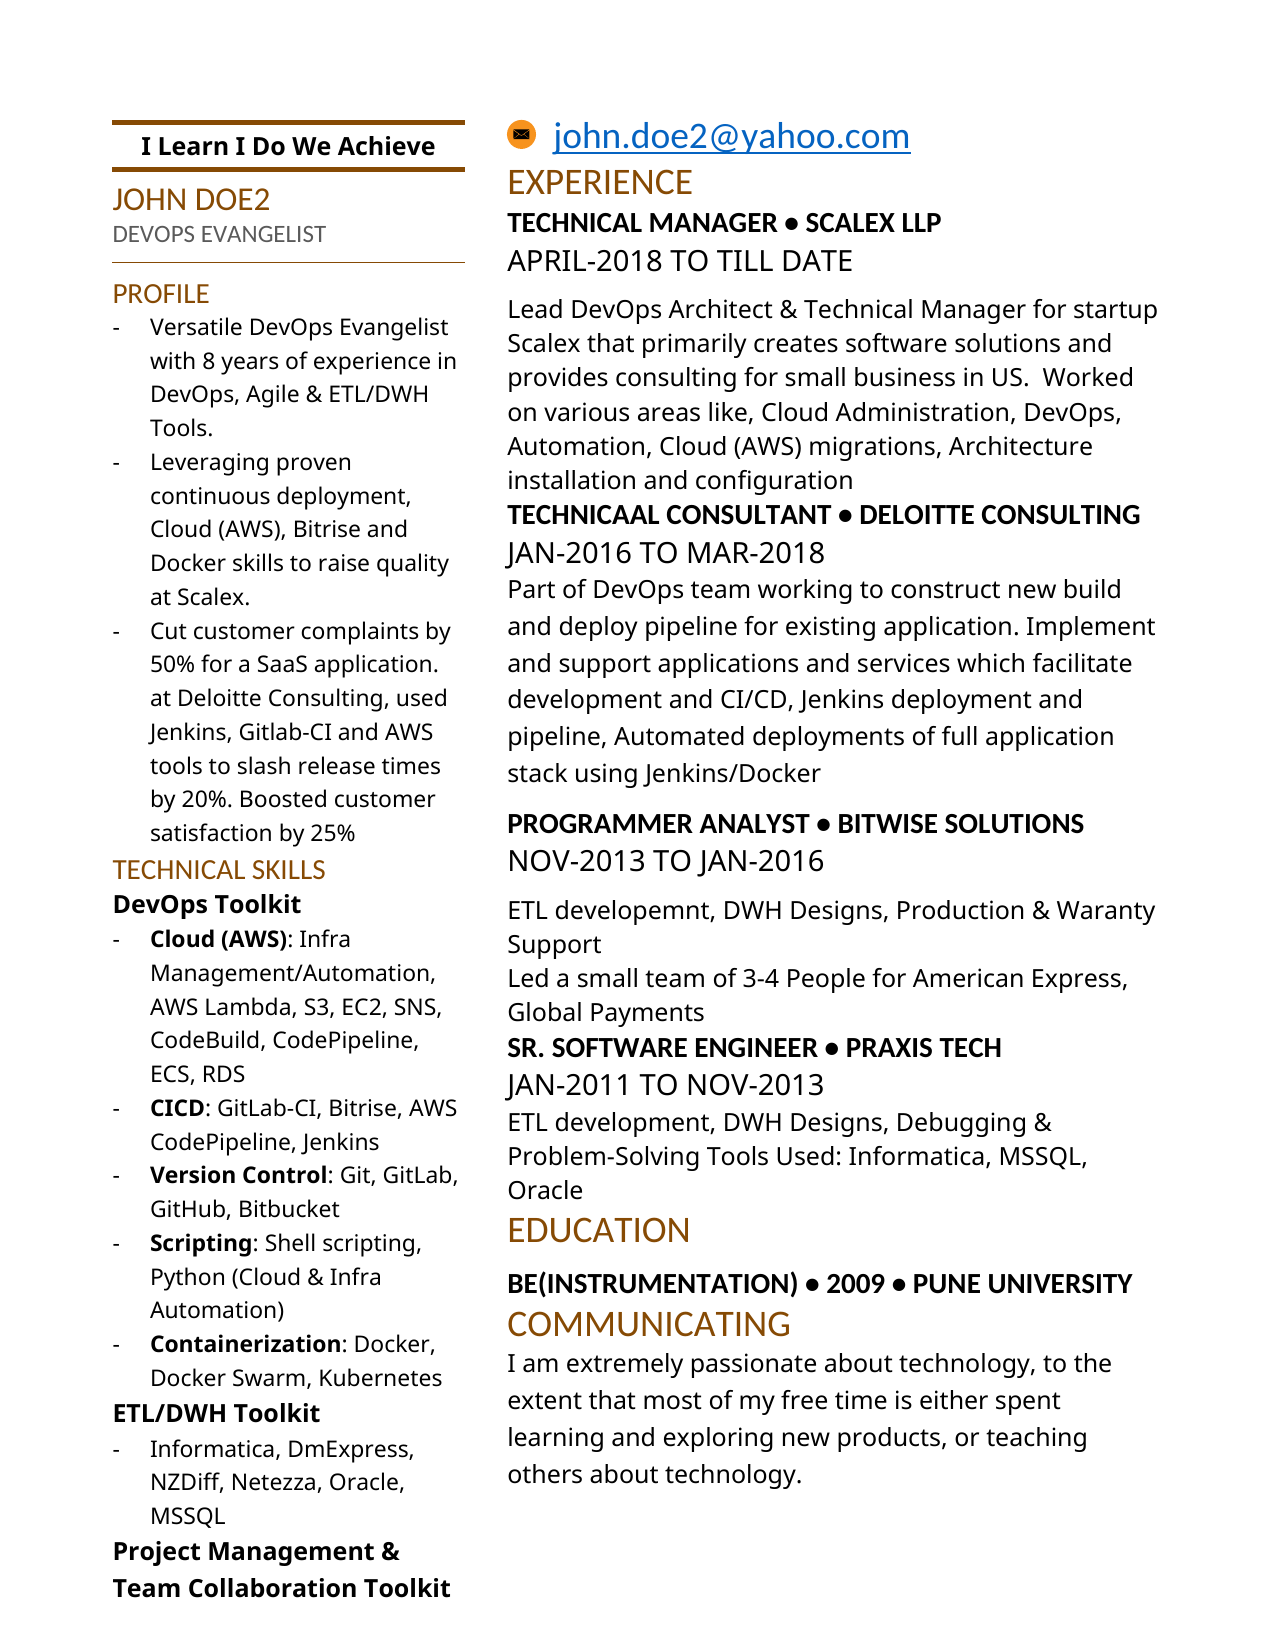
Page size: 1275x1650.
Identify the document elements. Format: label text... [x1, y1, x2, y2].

subtitle Jan-2016 to Mar-2018 [507, 532, 1162, 572]
subtitle Communicating [507, 1300, 1162, 1346]
subtitle BE(Instrumentation) • 2009 • Pune University [507, 1265, 1162, 1300]
subtitle ETL development, DWH Designs, Debugging & Problem-Solving Tools Used: Informatica, MSSQL, Oracle [507, 1104, 1162, 1206]
subtitle april-2018 to till Date [507, 240, 1162, 279]
subtitle Technicaal Consultant • Deloitte consulting [507, 496, 1162, 532]
text Part of DevOps team working to construct new build and deploy pipeline for existing application. Implement and support applications and services which facilitate development and CI/CD, Jenkins deployment and pipeline, Automated deployments of full application stack using Jenkins/Docker [507, 572, 1162, 789]
subtitle Led a small team of 3-4 People for American Express, Global Payments [507, 961, 1162, 1029]
subtitle Lead DevOps Architect & Technical Manager for startup Scalex that primarily creates software solutions and provides consulting for small business in US. Worked on various areas like, Cloud Administration, DevOps, Automation, Cloud (AWS) migrations, Architecture installation and configuration [507, 292, 1162, 496]
text I am extremely passionate about technology, to the extent that most of my free time is either spent learning and exploring new products, or teaching others about technology. [507, 1346, 1162, 1491]
subtitle Technical manager • Scalex LLP [507, 204, 1162, 240]
subtitle john.doe2@yahoo.com [507, 112, 1162, 158]
subtitle NOV-2013 TO Jan-2016 [507, 840, 1162, 880]
subtitle Jan-2011 TO Nov-2013 [507, 1064, 1162, 1104]
subtitle ETL developemnt, DWH Designs, Production & Waranty Support [507, 893, 1162, 961]
subtitle Programmer Analyst • Bitwise Solutions [507, 805, 1162, 840]
subtitle SR. SOFTWARE ENGINEER • PRAXIS TECH [507, 1029, 1162, 1064]
